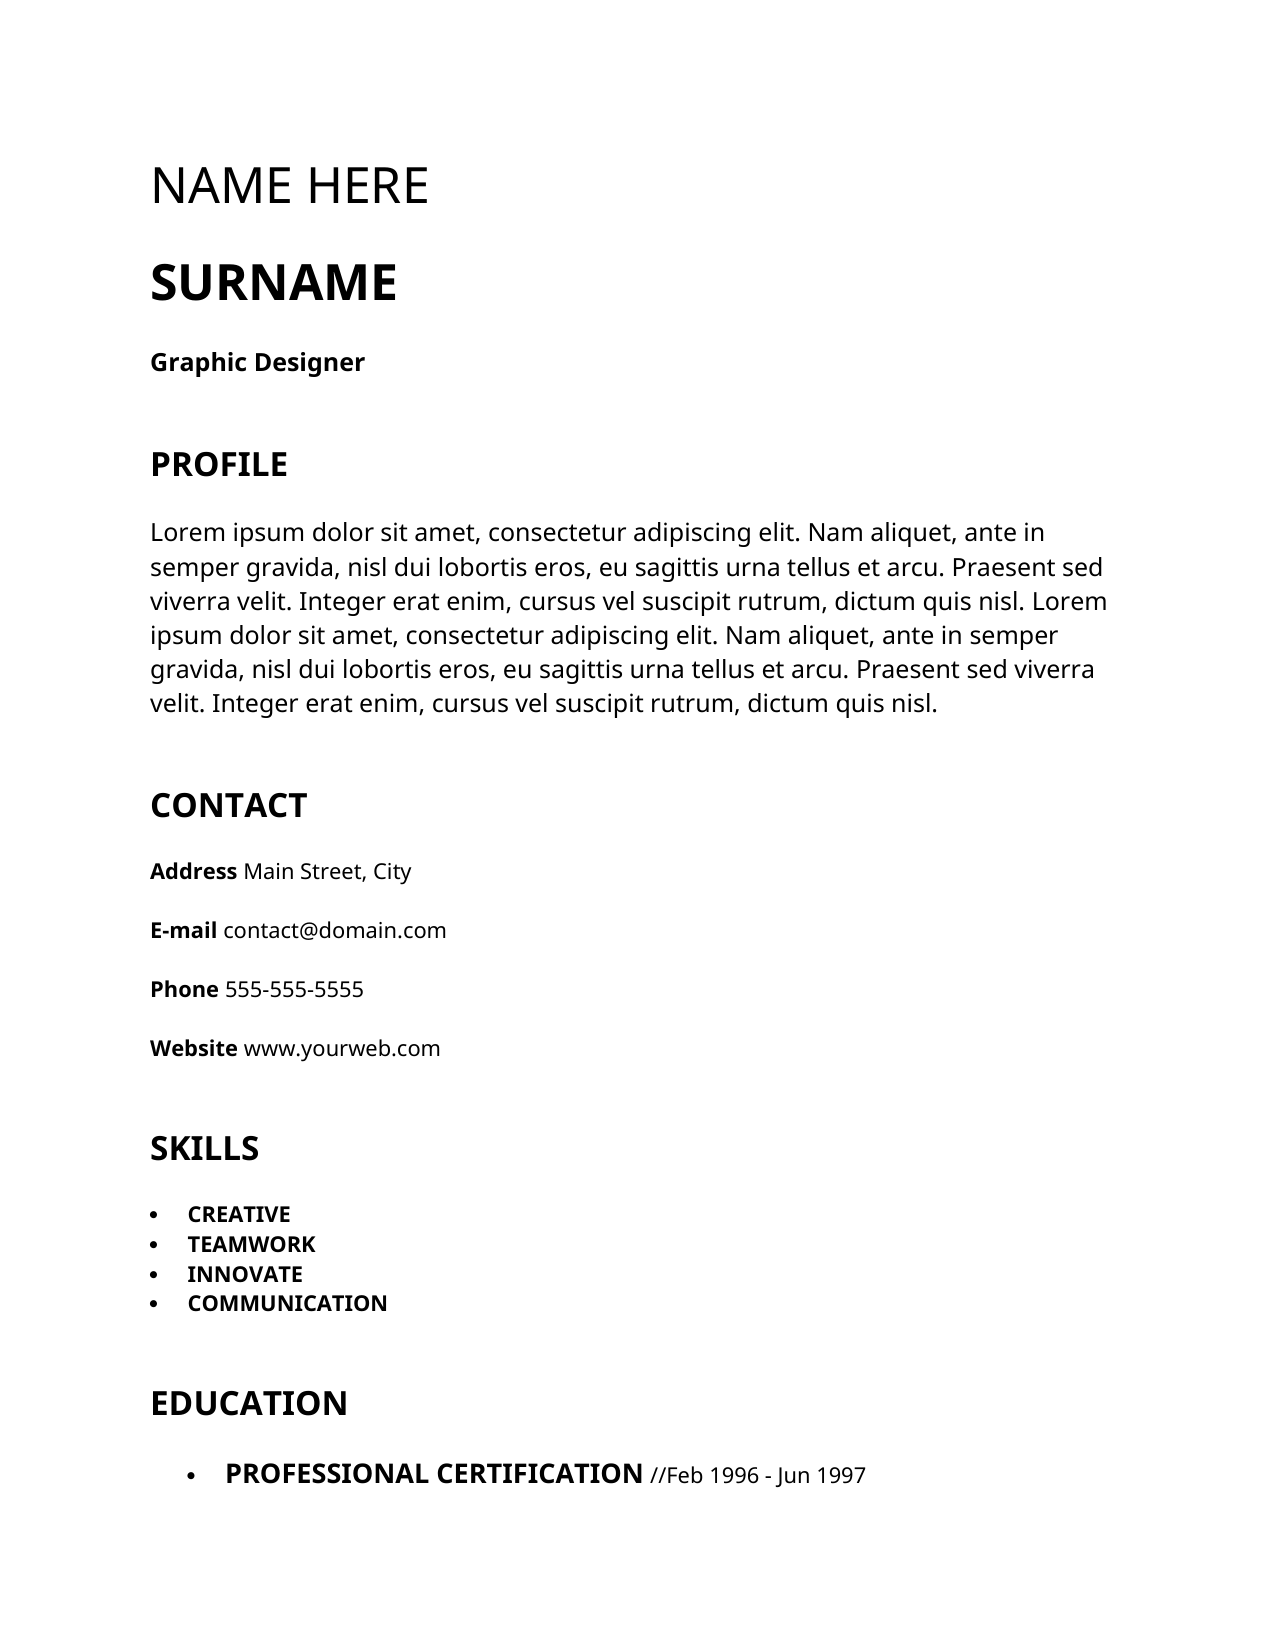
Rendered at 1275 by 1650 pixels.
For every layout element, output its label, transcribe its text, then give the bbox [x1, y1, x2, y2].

text Website www.yourweb.com [150, 1033, 1125, 1063]
text SKILLS [150, 1092, 1125, 1170]
list COMMUNICATION [150, 1288, 1122, 1318]
text Address Main Street, City [150, 856, 1125, 886]
text Graphic Designer [150, 344, 1125, 379]
list PROFESSIONAL CERTIFICATION //Feb 1996 - Jun 1997 [187, 1455, 1125, 1492]
text Phone 555-555-5555 [150, 974, 1125, 1004]
text CONTACT [150, 749, 1125, 827]
text E-mail contact@domain.com [150, 915, 1125, 945]
subtitle NAME HERE [150, 150, 1125, 218]
text PROFILE [150, 408, 1125, 486]
list INNOVATE [150, 1259, 1122, 1288]
list TEAMWORK [150, 1229, 1122, 1259]
subtitle SURNAME [150, 247, 1125, 315]
text EDUCATION [150, 1347, 1125, 1426]
list CREATIVE [150, 1199, 1122, 1229]
text Lorem ipsum dolor sit amet, consectetur adipiscing elit. Nam aliquet, ante in semper gravida, nisl dui lobortis eros, eu sagittis urna tellus et arcu. Praesent sed viverra velit. Integer erat enim, cursus vel suscipit rutrum, dictum quis nisl. Lorem ipsum dolor sit amet, consectetur adipiscing elit. Nam aliquet, ante in semper gravida, nisl dui lobortis eros, eu sagittis urna tellus et arcu. Praesent sed viverra velit. Integer erat enim, cursus vel suscipit rutrum, dictum quis nisl. [150, 515, 1125, 719]
